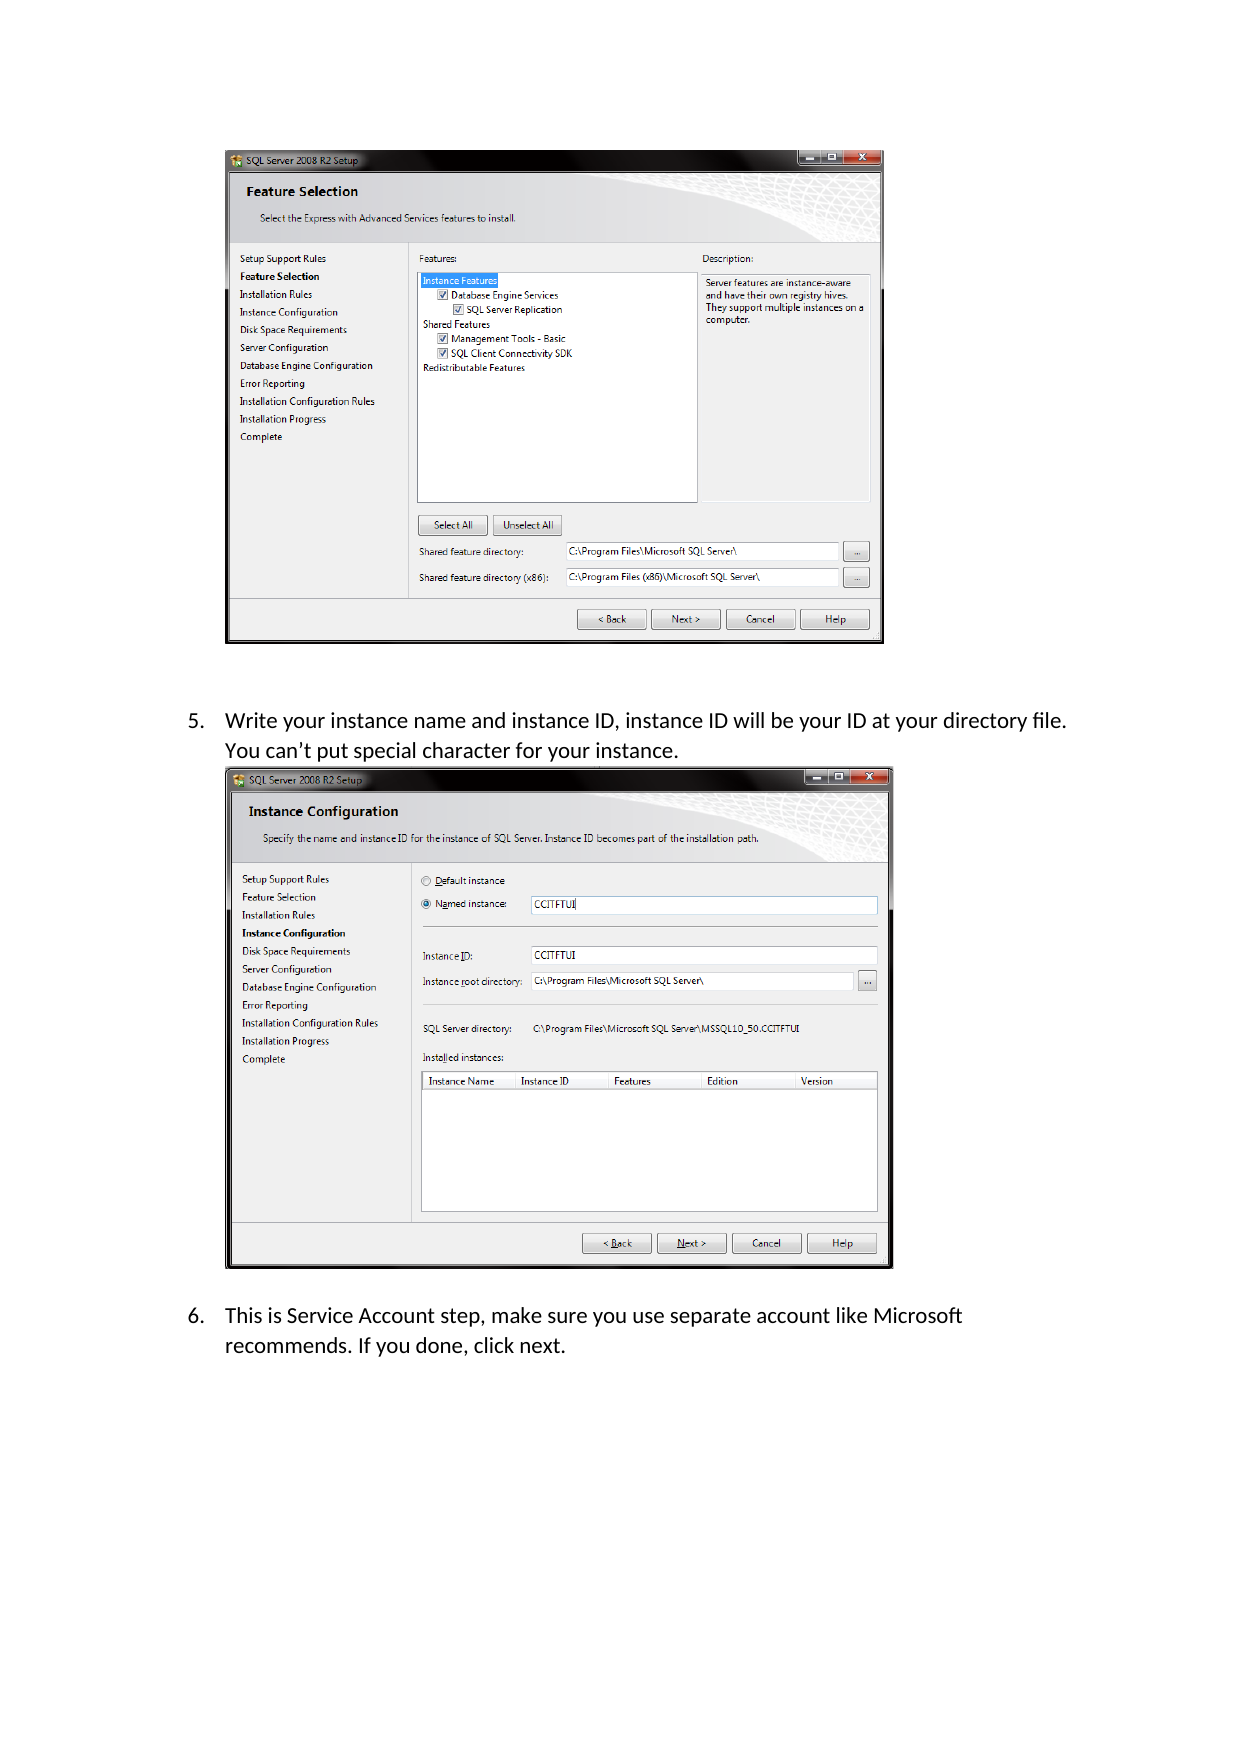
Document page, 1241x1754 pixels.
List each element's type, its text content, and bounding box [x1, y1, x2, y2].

list Write your instance name and instance ID, instance ID will be your ID at your directory file. You can’t put special character for your instance. [187, 706, 1090, 764]
list This is Service Account step, make sure you use separate account like Microsoft recommends. If you done, click next. [187, 1301, 1090, 1359]
picture [225, 766, 894, 1269]
picture [225, 150, 884, 644]
